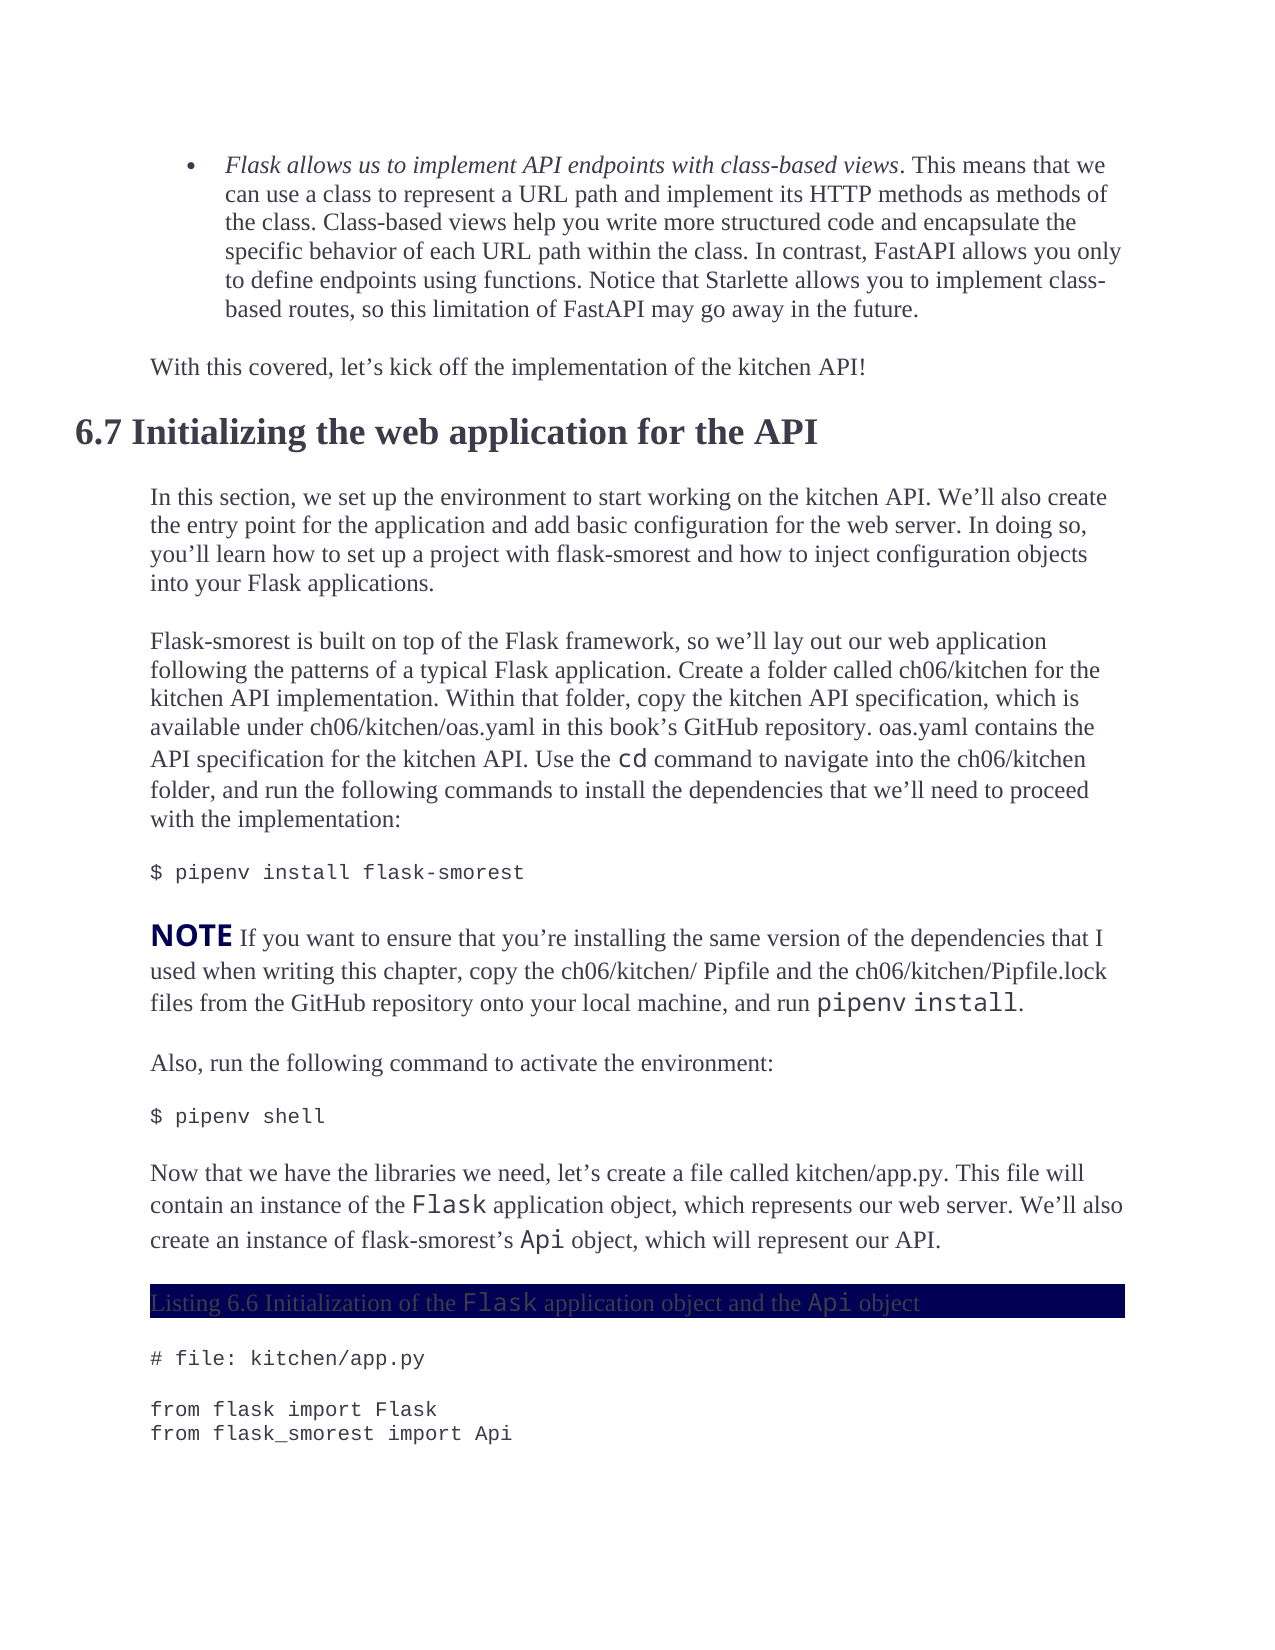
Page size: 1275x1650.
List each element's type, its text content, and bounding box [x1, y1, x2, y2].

text In this section, we set up the environment to start working on the kitchen API. We’ll also create the entry point for the application and add basic configuration for the web server. In doing so, you’ll learn how to set up a project with flask-smorest and how to inject configuration objects into your Flask applications. [150, 482, 1125, 597]
text # file: kitchen/app.py [150, 1348, 1125, 1371]
list Flask allows us to implement API endpoints with class-based views. This means that we can use a class to represent a URL path and implement its HTTP methods as methods of the class. Class-based views help you write more structured code and encapsulate the specific behavior of each URL path within the class. In contrast, FastAPI allows you only to define endpoints using functions. Notice that Starlette allows you to implement class-based routes, so this limitation of FastAPI may go away in the future. [187, 150, 1125, 322]
text Flask-smorest is built on top of the Flask framework, so we’ll lay out our web application following the patterns of a typical Flask application. Create a folder called ch06/kitchen for the kitchen API implementation. Within that folder, copy the kitchen API specification, which is available under ch06/kitchen/oas.yaml in this book’s GitHub repository. oas.yaml contains the API specification for the kitchen API. Use the cd command to navigate into the ch06/kitchen folder, and run the following commands to install the dependencies that we’ll need to proceed with the implementation: [150, 626, 1125, 833]
text NOTE If you want to ensure that you’re installing the same version of the dependencies that I used when writing this chapter, copy the ch06/kitchen/ Pipfile and the ch06/kitchen/Pipfile.lock files from the GitHub repository onto your local machine, and run pipenv install. [150, 914, 1125, 1018]
text 6.7 Initializing the web application for the API [75, 409, 1125, 453]
text $ pipenv shell [150, 1106, 1125, 1129]
text Now that we have the libraries we need, let’s create a file called kitchen/app.py. This file will contain an instance of the Flask application object, which represents our web server. We’ll also create an instance of flask-smorest’s Api object, which will represent our API. [150, 1158, 1125, 1255]
text Also, run the following command to activate the environment: [150, 1048, 1125, 1076]
text Listing 6.6 Initialization of the Flask application object and the Api object [150, 1284, 1125, 1318]
text from flask import Flask [150, 1399, 1125, 1423]
text With this covered, let’s kick off the implementation of the kitchen API! [150, 352, 1125, 380]
text from flask_smorest import Api [150, 1423, 1125, 1447]
text $ pipenv install flask-smorest [150, 862, 1125, 885]
